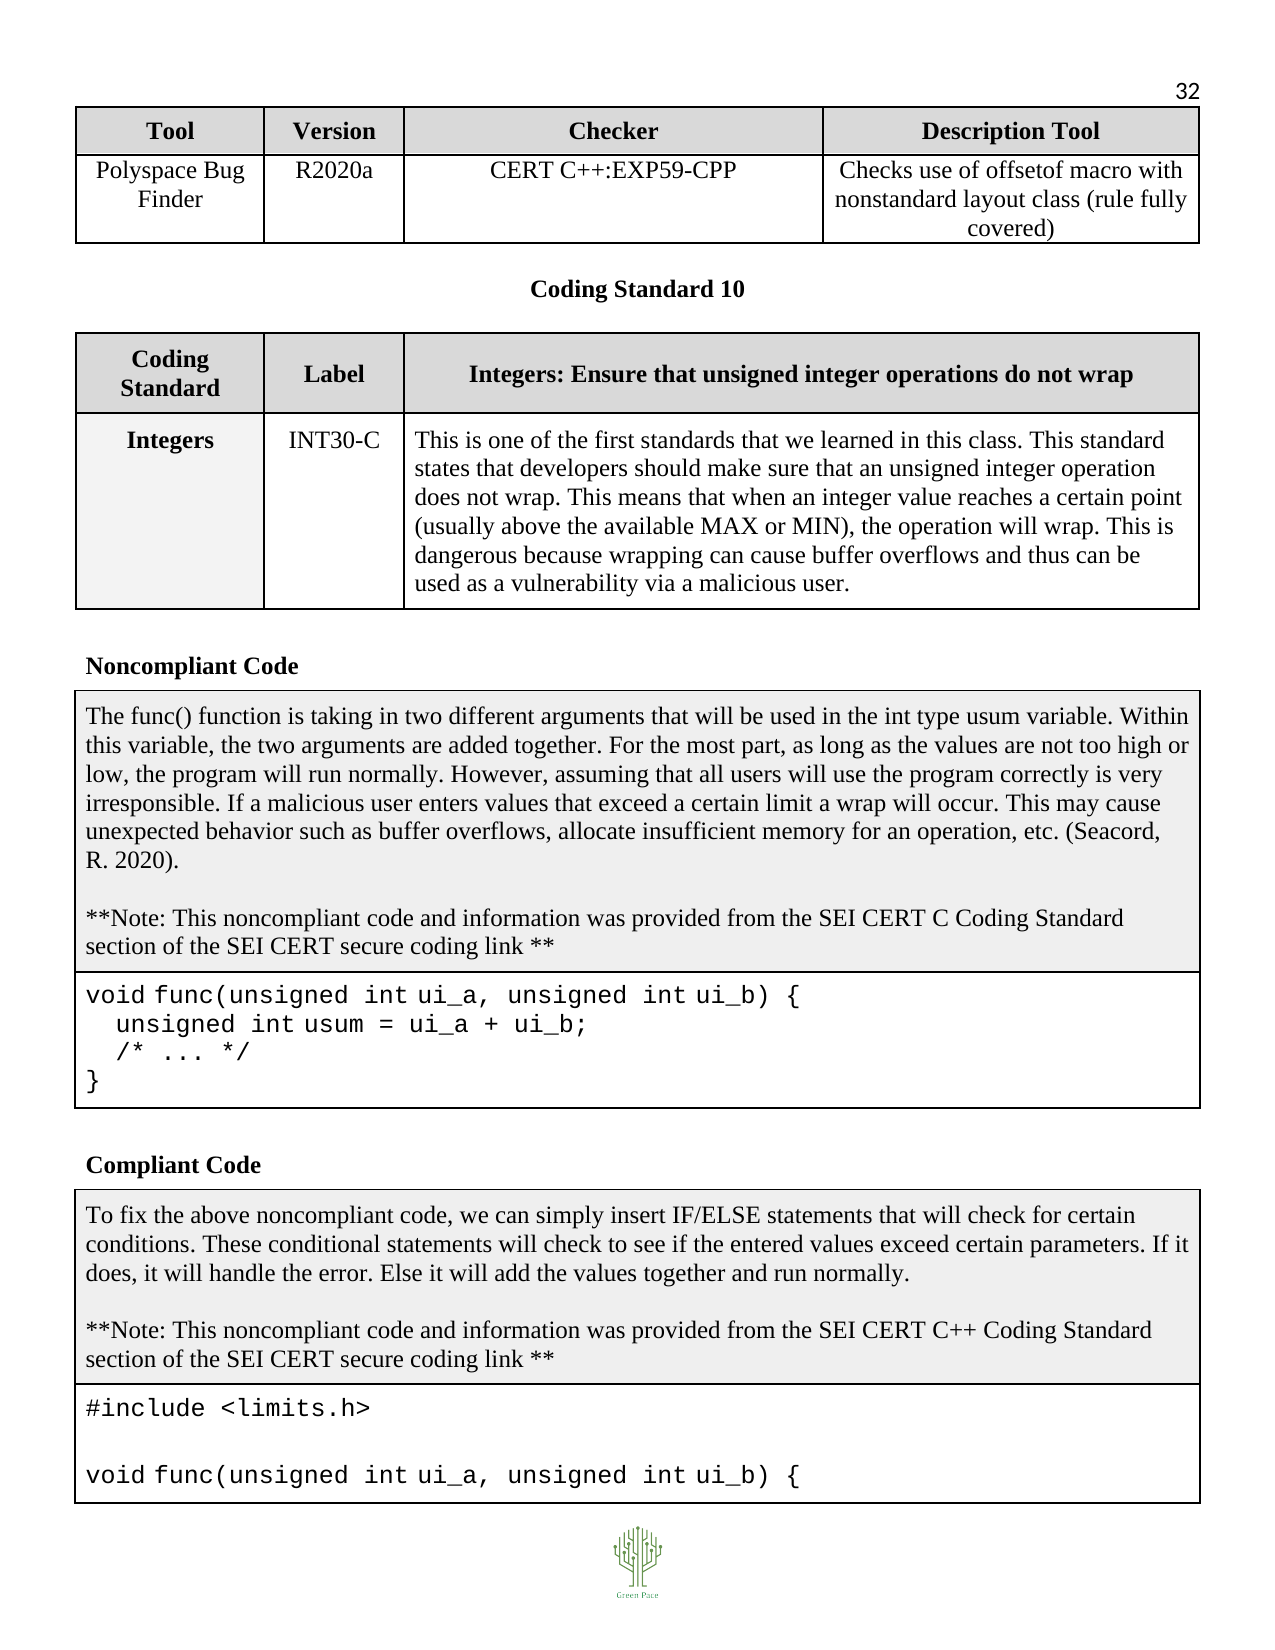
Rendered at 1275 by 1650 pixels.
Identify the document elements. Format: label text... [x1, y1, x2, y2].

table_header Description Tool [824, 108, 1198, 153]
table_cell void func(unsigned int ui_a, unsigned int ui_b) { unsigned int usum = ui_a + ui_b; /* ... */ } [76, 973, 1199, 1107]
table_cell Polyspace Bug Finder [77, 156, 263, 242]
table_cell This is one of the first standards that we learned in this class. This standard states that developers should make sure that an unsigned integer operation does not wrap. This means that when an integer value reaches a certain point (usually above the available MAX or MIN), the operation will wrap. This is dangerous because wrapping can cause buffer overflows and thus can be used as a vulnerability via a malicious user. [405, 414, 1198, 608]
table_header Compliant Code [75, 1139, 1200, 1189]
table_cell To fix the above noncompliant code, we can simply insert IF/ELSE statements that will check for certain conditions. These conditional statements will check to see if the entered values exceed certain parameters. If it does, it will handle the error. Else it will add the values together and run normally. **Note: This noncompliant code and information was provided from the SEI CERT C++ Coding Standard section of the SEI CERT secure coding link ** [76, 1190, 1199, 1383]
table_cell Integers [77, 414, 263, 608]
table_cell CERT C++:EXP59-CPP [405, 156, 822, 242]
picture [605, 1521, 670, 1606]
table_cell INT30-C [265, 414, 403, 608]
table_header Checker [405, 108, 822, 153]
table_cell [76, 1385, 1199, 1502]
table_header Integers: Ensure that unsigned integer operations do not wrap [405, 334, 1198, 412]
table_header Tool [77, 108, 263, 153]
table_header Noncompliant Code [75, 640, 1200, 690]
table_cell Checks use of offsetof macro with nonstandard layout class (rule fully covered) [824, 156, 1198, 242]
table_header Version [265, 108, 403, 153]
table_cell R2020a [265, 156, 403, 242]
subtitle Coding Standard 10 [75, 274, 1200, 303]
table_header Coding Standard [77, 334, 263, 412]
table_cell The func() function is taking in two different arguments that will be used in the int type usum variable. Within this variable, the two arguments are added together. For the most part, as long as the values are not too high or low, the program will run normally. However, assuming that all users will use the program correctly is very irresponsible. If a malicious user enters values that exceed a certain limit a wrap will occur. This may cause unexpected behavior such as buffer overflows, allocate insufficient memory for an operation, etc. (Seacord, R. 2020). **Note: This noncompliant code and information was provided from the SEI CERT C Coding Standard section of the SEI CERT secure coding link ** [76, 691, 1199, 971]
table_header Label [265, 334, 403, 412]
